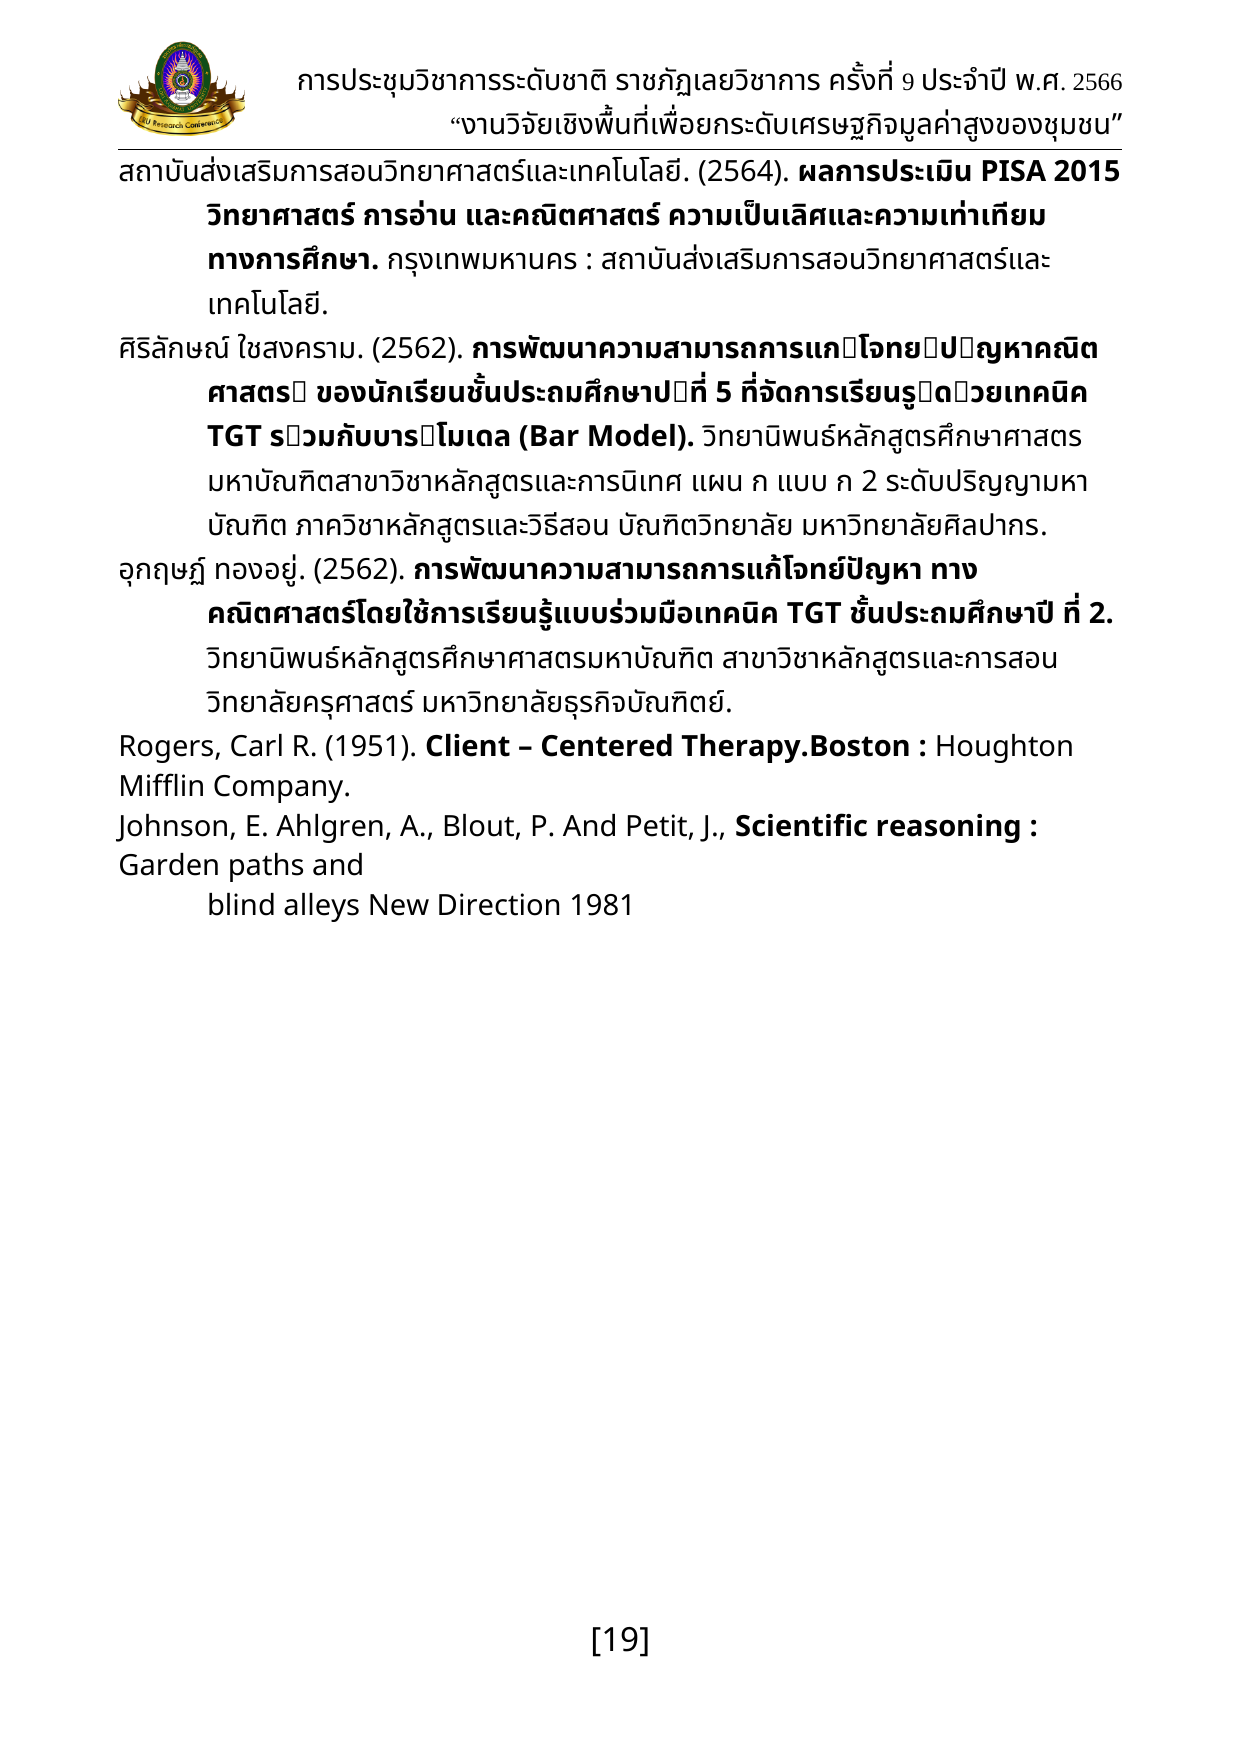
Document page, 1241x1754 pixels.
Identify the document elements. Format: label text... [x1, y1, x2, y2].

text อุกฤษฏ์ ทองอยู่. (2562). การพัฒนาความสามารถการแก้โจทย์ปัญหา ทางคณิตศาสตร์โดยใช้การเรียนรู้แบบร่วมมือเทคนิค TGT ชั้นประถมศึกษาปี ที่ 2. วิทยานิพนธ์หลักสูตรศึกษาศาสตรมหาบัณฑิต สาขาวิชาหลักสูตรและการสอน วิทยาลัยครุศาสตร์ มหาวิทยาลัยธุรกิจบัณฑิตย์. [118, 548, 1122, 725]
text Rogers, Carl R. (1951). Client – Centered Therapy.Boston : Houghton Mifflin Company. [118, 725, 1122, 805]
picture [116, 40, 245, 134]
text สถาบันส่งเสริมการสอนวิทยาศาสตร์และเทคโนโลยี. (2564). ผลการประเมิน PISA 2015 วิทยาศาสตร์ การอ่าน และคณิตศาสตร์ ความเป็นเลิศและความเท่าเทียมทางการศึกษา. กรุงเทพมหานคร : สถาบันส่งเสริมการสอนวิทยาศาสตร์และเทคโนโลยี. [118, 150, 1122, 327]
text ศิริลักษณ์ ใชสงคราม. (2562). การพัฒนาความสามารถการแกโจทยปญหาคณิตศาสตร ของนักเรียนชั้นประถมศึกษาปที่ 5 ที่จัดการเรียนรูดวยเทคนิค TGT รวมกับบารโมเดล (Bar Model). วิทยานิพนธ์หลักสูตรศึกษาศาสตรมหาบัณฑิตสาขาวิชาหลักสูตรและการนิเทศ แผน ก แบบ ก 2 ระดับปริญญามหาบัณฑิต ภาควิชาหลักสูตรและวิธีสอน บัณฑิตวิทยาลัย มหาวิทยาลัยศิลปากร. [118, 327, 1122, 548]
text Johnson, E. Ahlgren, A., Blout, P. And Petit, J., Scientific reasoning : Garden paths and [118, 805, 1122, 884]
text blind alleys New Direction 1981 [207, 884, 1122, 953]
